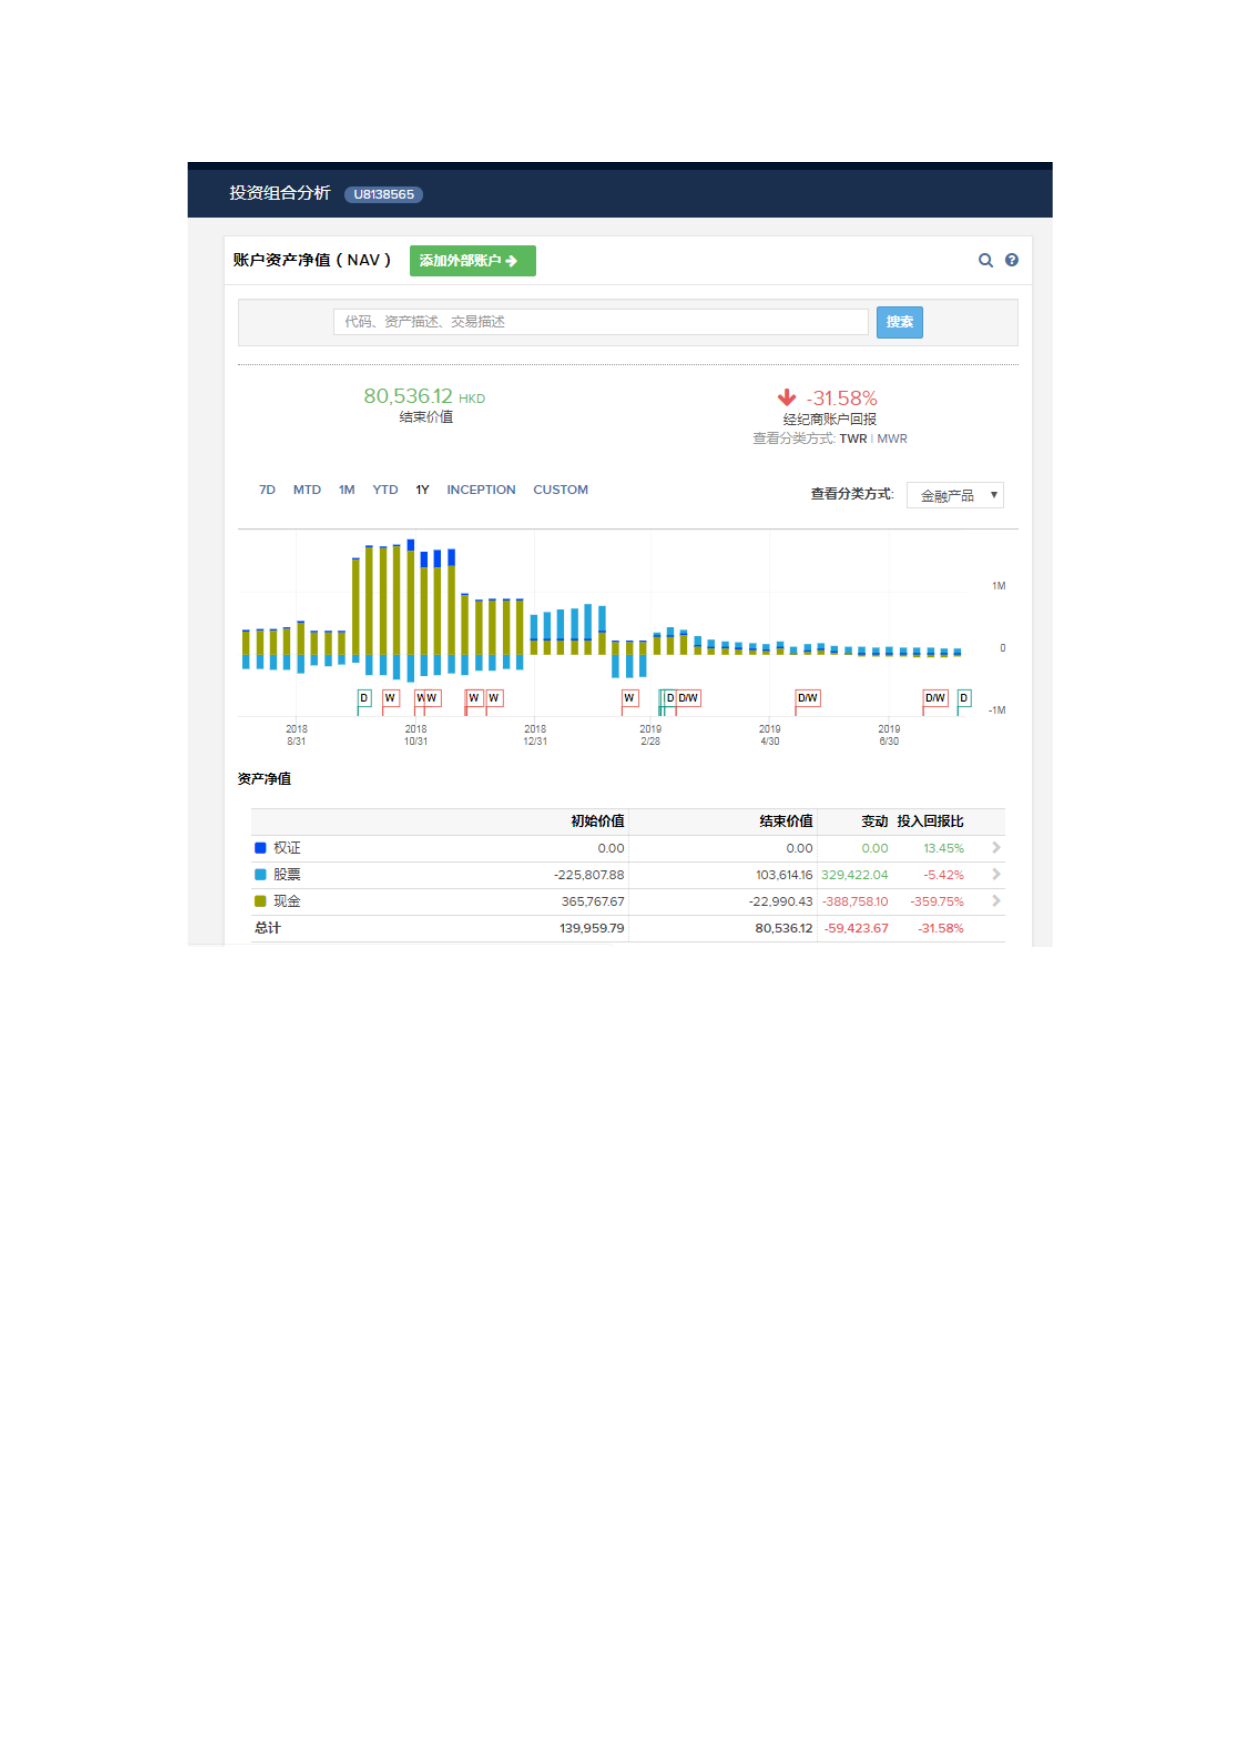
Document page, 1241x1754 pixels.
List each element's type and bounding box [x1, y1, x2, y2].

picture [187, 162, 1053, 947]
